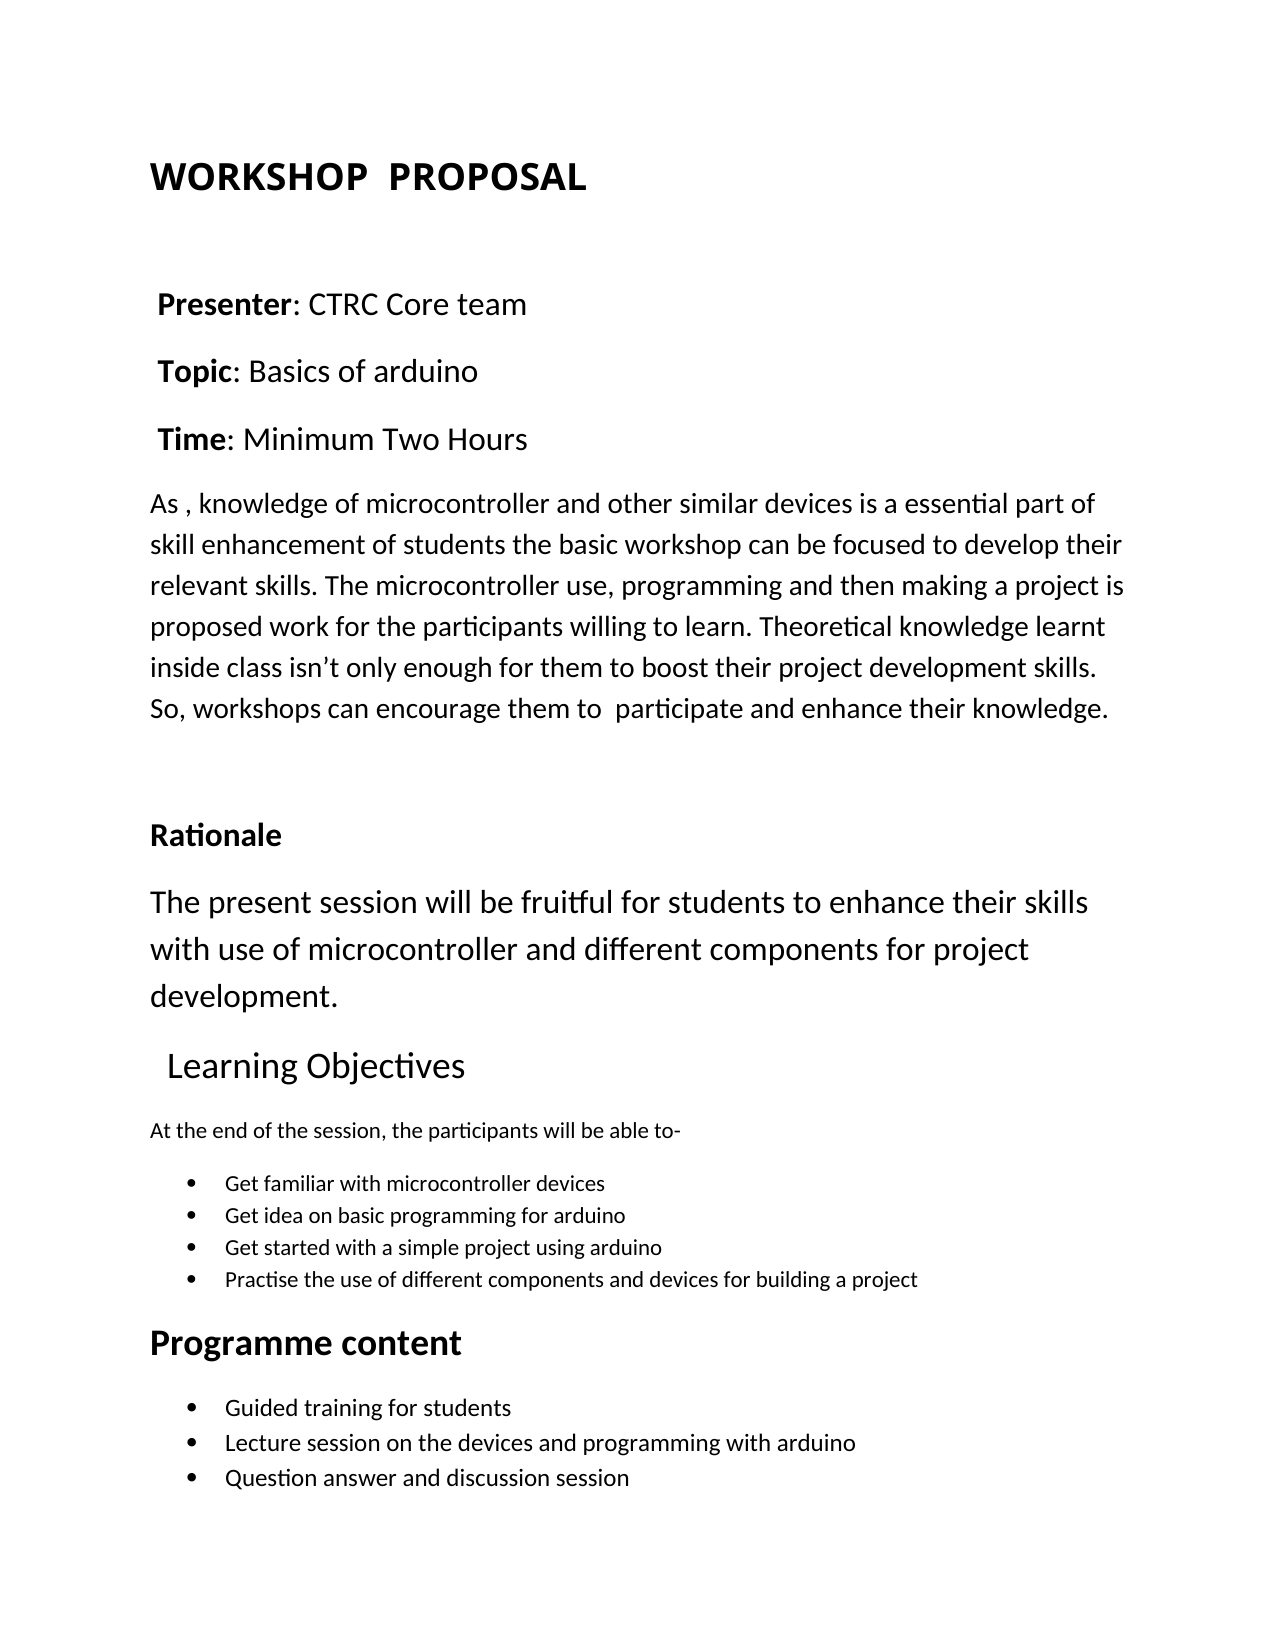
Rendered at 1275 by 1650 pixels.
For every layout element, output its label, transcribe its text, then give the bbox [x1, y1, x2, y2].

text Programme content [150, 1318, 1125, 1364]
list Question answer and discussion session [187, 1462, 1125, 1492]
text At the end of the session, the participants will be able to- [150, 1116, 1125, 1144]
list Guided training for students [187, 1392, 1125, 1422]
list Lecture session on the devices and programming with arduino [187, 1427, 1125, 1457]
text Presenter: CTRC Core team [150, 282, 1125, 323]
text Rationale [150, 813, 1125, 854]
text As , knowledge of microcontroller and other similar devices is a essential part of skill enhancement of students the basic workshop can be focused to develop their relevant skills. The microcontroller use, programming and then making a project is proposed work for the participants willing to learn. Theoretical knowledge learnt inside class isn’t only enough for them to boost their project development skills. So, workshops can encourage them to participate and enhance their knowledge. [150, 485, 1125, 726]
list Get started with a simple project using arduino [187, 1233, 1125, 1261]
list Get familiar with microcontroller devices [187, 1169, 1125, 1197]
text Topic: Basics of arduino [150, 350, 1125, 391]
list Practise the use of different components and devices for building a project [187, 1265, 1125, 1293]
list Get idea on basic programming for arduino [187, 1201, 1125, 1229]
text WORKSHOP PROPOSAL [150, 150, 1125, 201]
text Time: Minimum Two Hours [150, 418, 1125, 458]
text The present session will be fruitful for students to enhance their skills with use of microcontroller and different components for project development. [150, 881, 1125, 1015]
text Learning Objectives [150, 1042, 1125, 1088]
